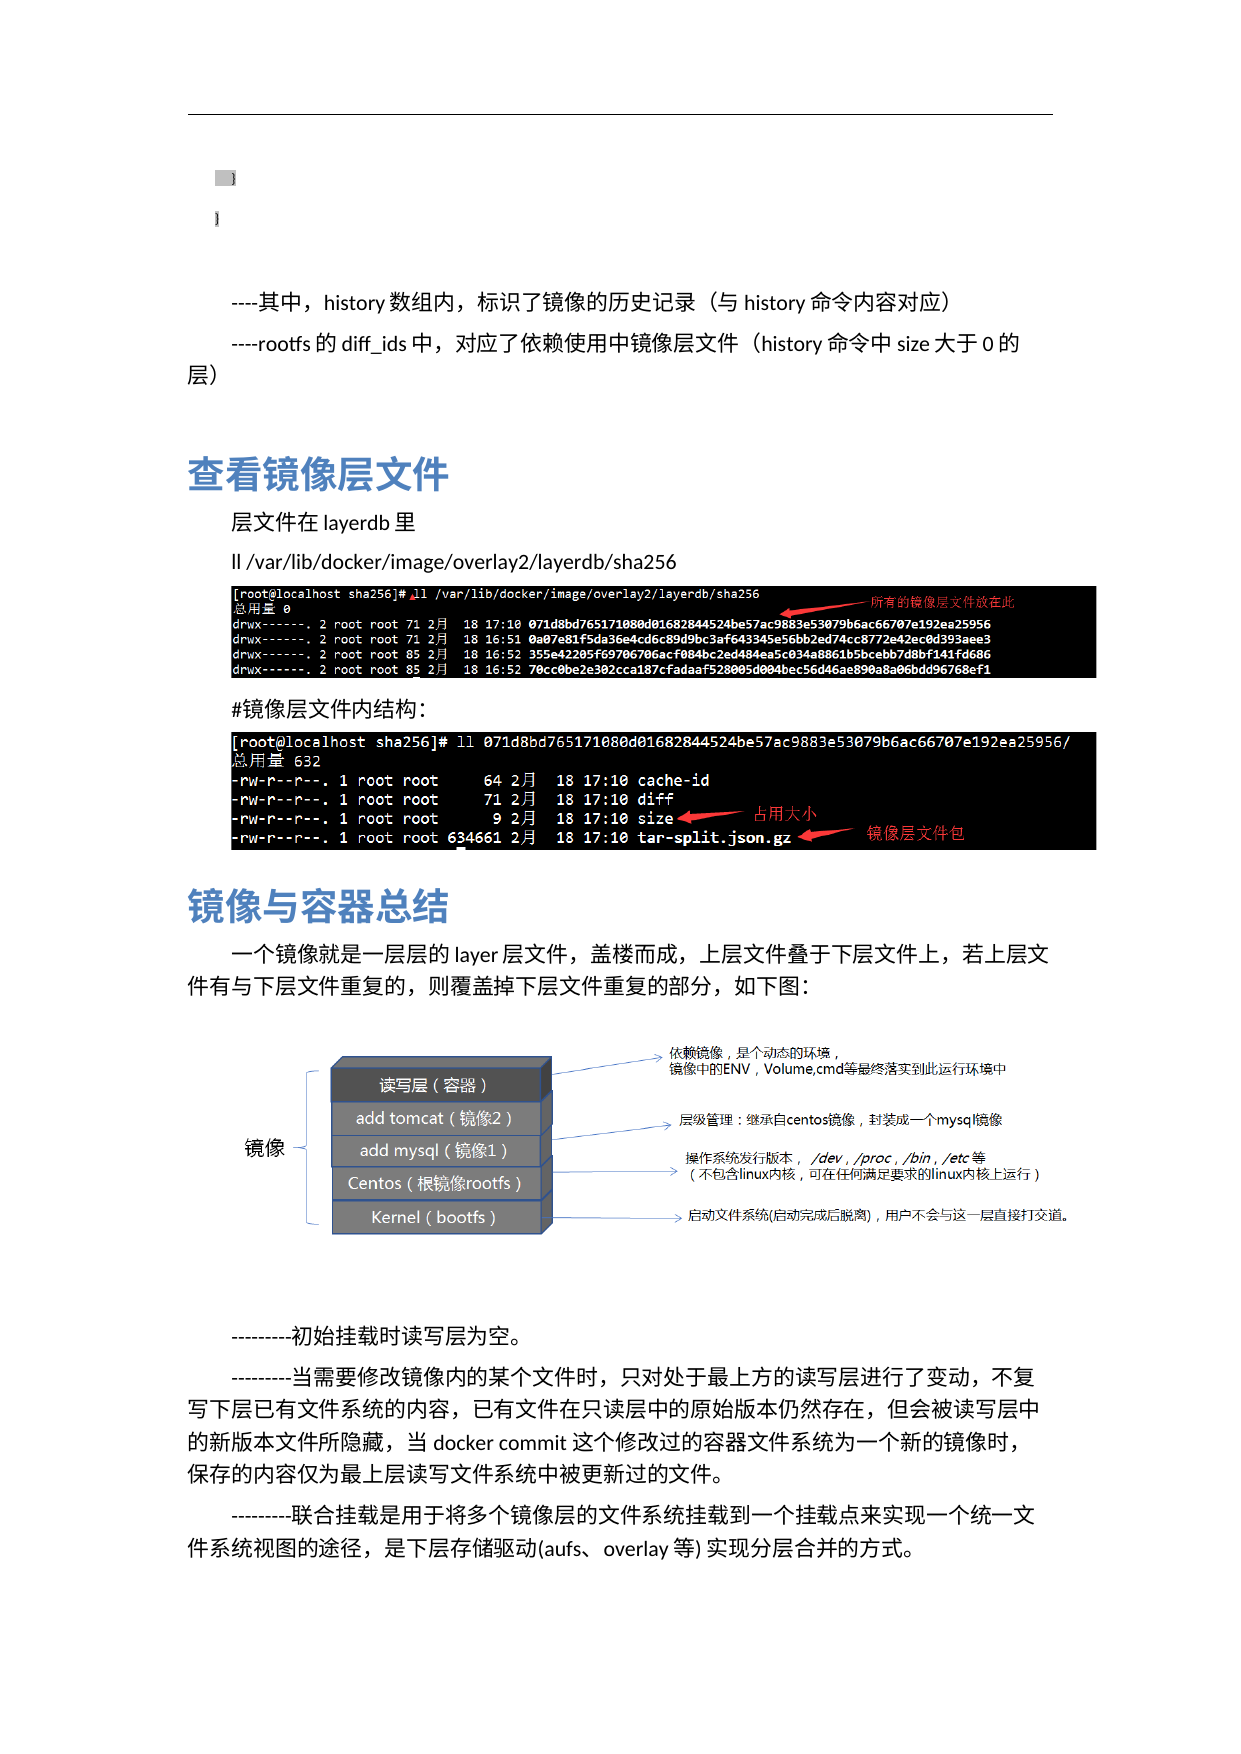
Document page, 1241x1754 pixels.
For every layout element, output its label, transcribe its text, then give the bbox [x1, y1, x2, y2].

subtitle 镜像与容器总结 [187, 871, 1053, 936]
text #镜像层文件内结构： [187, 692, 1053, 724]
text ---------初始挂载时读写层为空。 [187, 1319, 1053, 1351]
picture [231, 586, 1097, 678]
text ----其中，history数组内，标识了镜像的历史记录（与history命令内容对应） [187, 284, 1053, 317]
text 层文件在layerdb里 [187, 504, 1053, 537]
text ll /var/lib/docker/image/overlay2/layerdb/sha256 [187, 545, 1053, 578]
text ----rootfs的diff_ids中，对应了依赖使用中镜像层文件（history命令中size大于0的层） [187, 325, 1053, 390]
text } [187, 203, 1053, 235]
text ---------联合挂载是用于将多个镜像层的文件系统挂载到一个挂载点来实现一个统一文件系统视图的途径，是下层存储驱动(aufs、overlay等) 实现分层合并的方式。 [187, 1498, 1053, 1563]
text ---------当需要修改镜像内的某个文件时，只对处于最上方的读写层进行了变动，不复写下层已有文件系统的内容，已有文件在只读层中的原始版本仍然存在，但会被读写层中的新版本文件所隐藏，当 docker commit 这个修改过的容器文件系统为一个新的镜像时，保存的内容仅为最上层读写文件系统中被更新过的文件。 [187, 1359, 1053, 1489]
picture [231, 1009, 1097, 1245]
text 一个镜像就是一层层的layer层文件，盖楼而成，上层文件叠于下层文件上，若上层文件有与下层文件重复的，则覆盖掉下层文件重复的部分，如下图： [187, 936, 1053, 1001]
picture [231, 732, 1097, 850]
subtitle 查看镜像层文件 [187, 439, 1053, 504]
text } [187, 162, 1053, 194]
